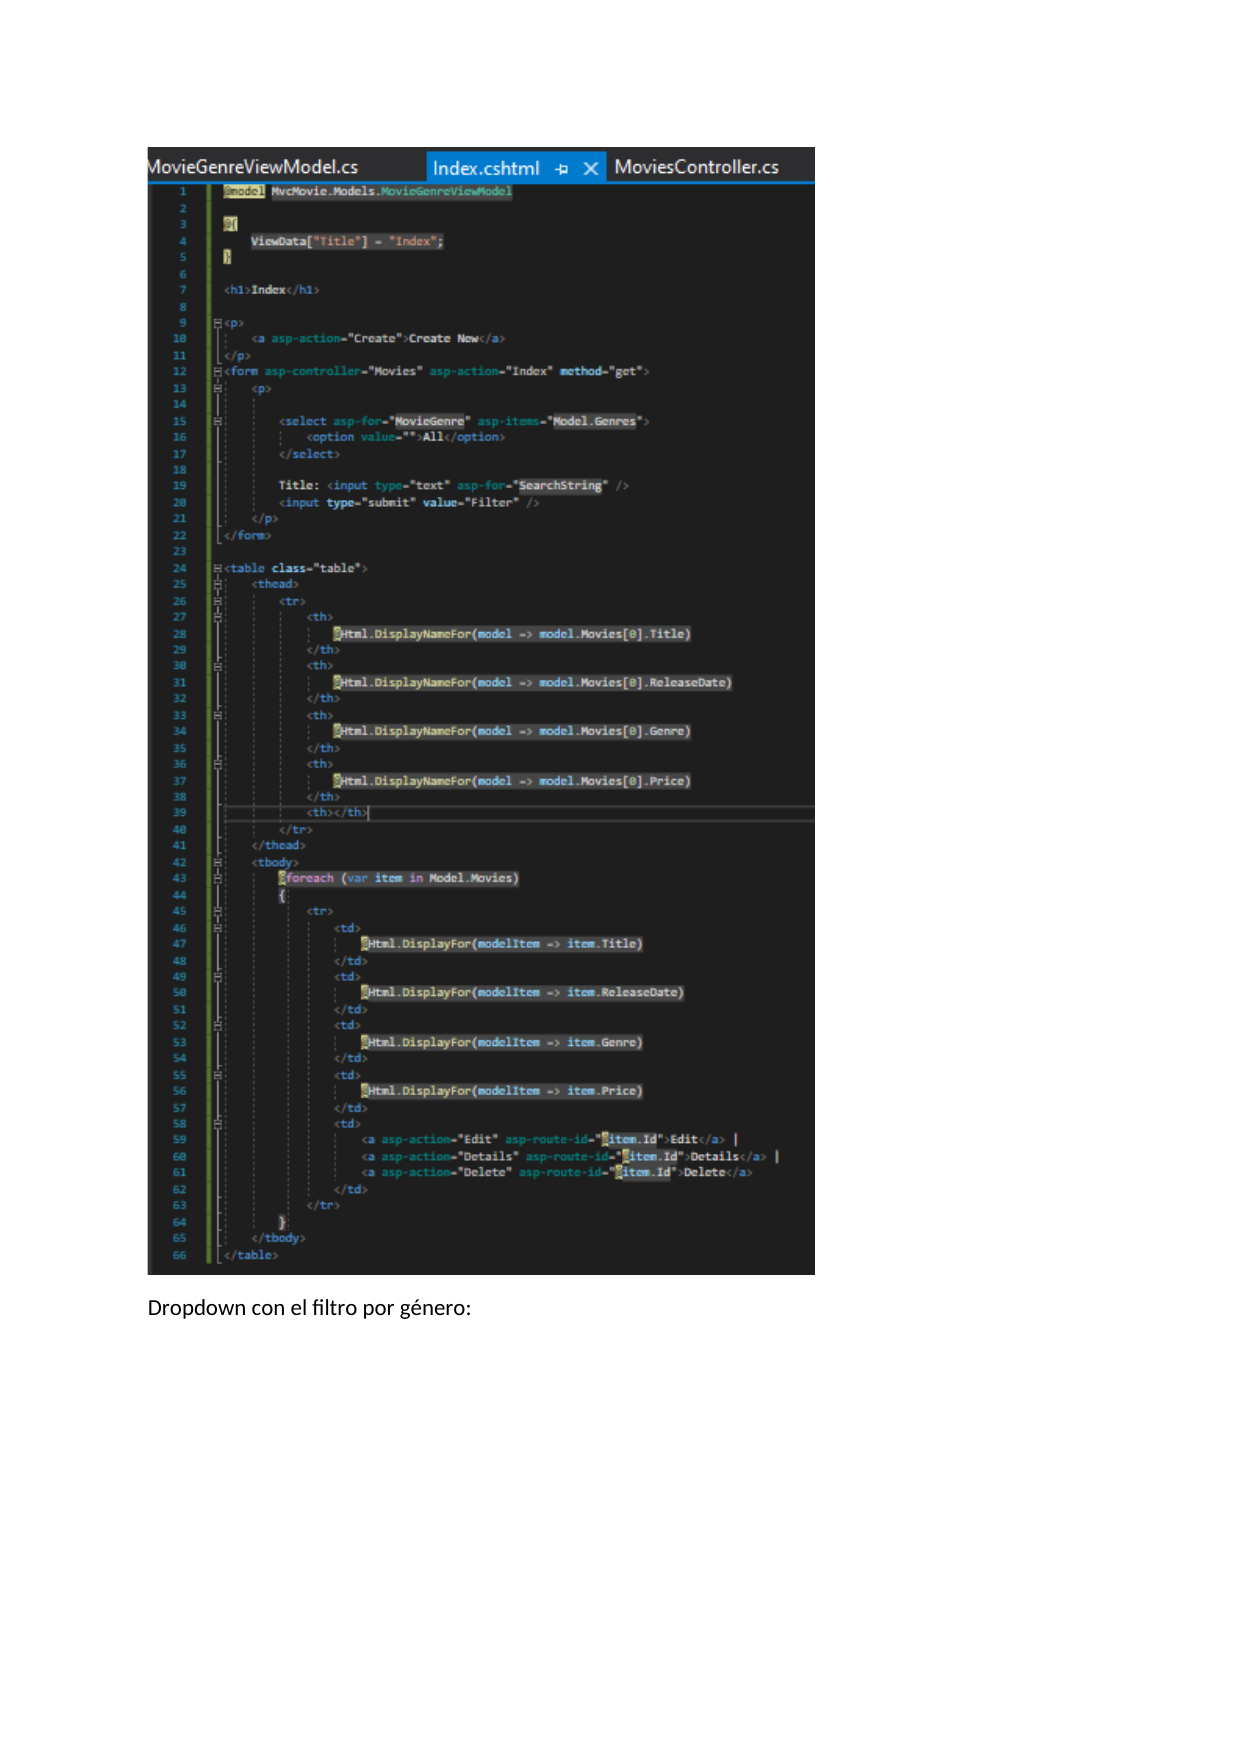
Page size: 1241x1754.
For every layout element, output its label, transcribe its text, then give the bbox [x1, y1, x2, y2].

picture [147, 147, 815, 1275]
text Dropdown con el filtro por género: [148, 1293, 1093, 1321]
